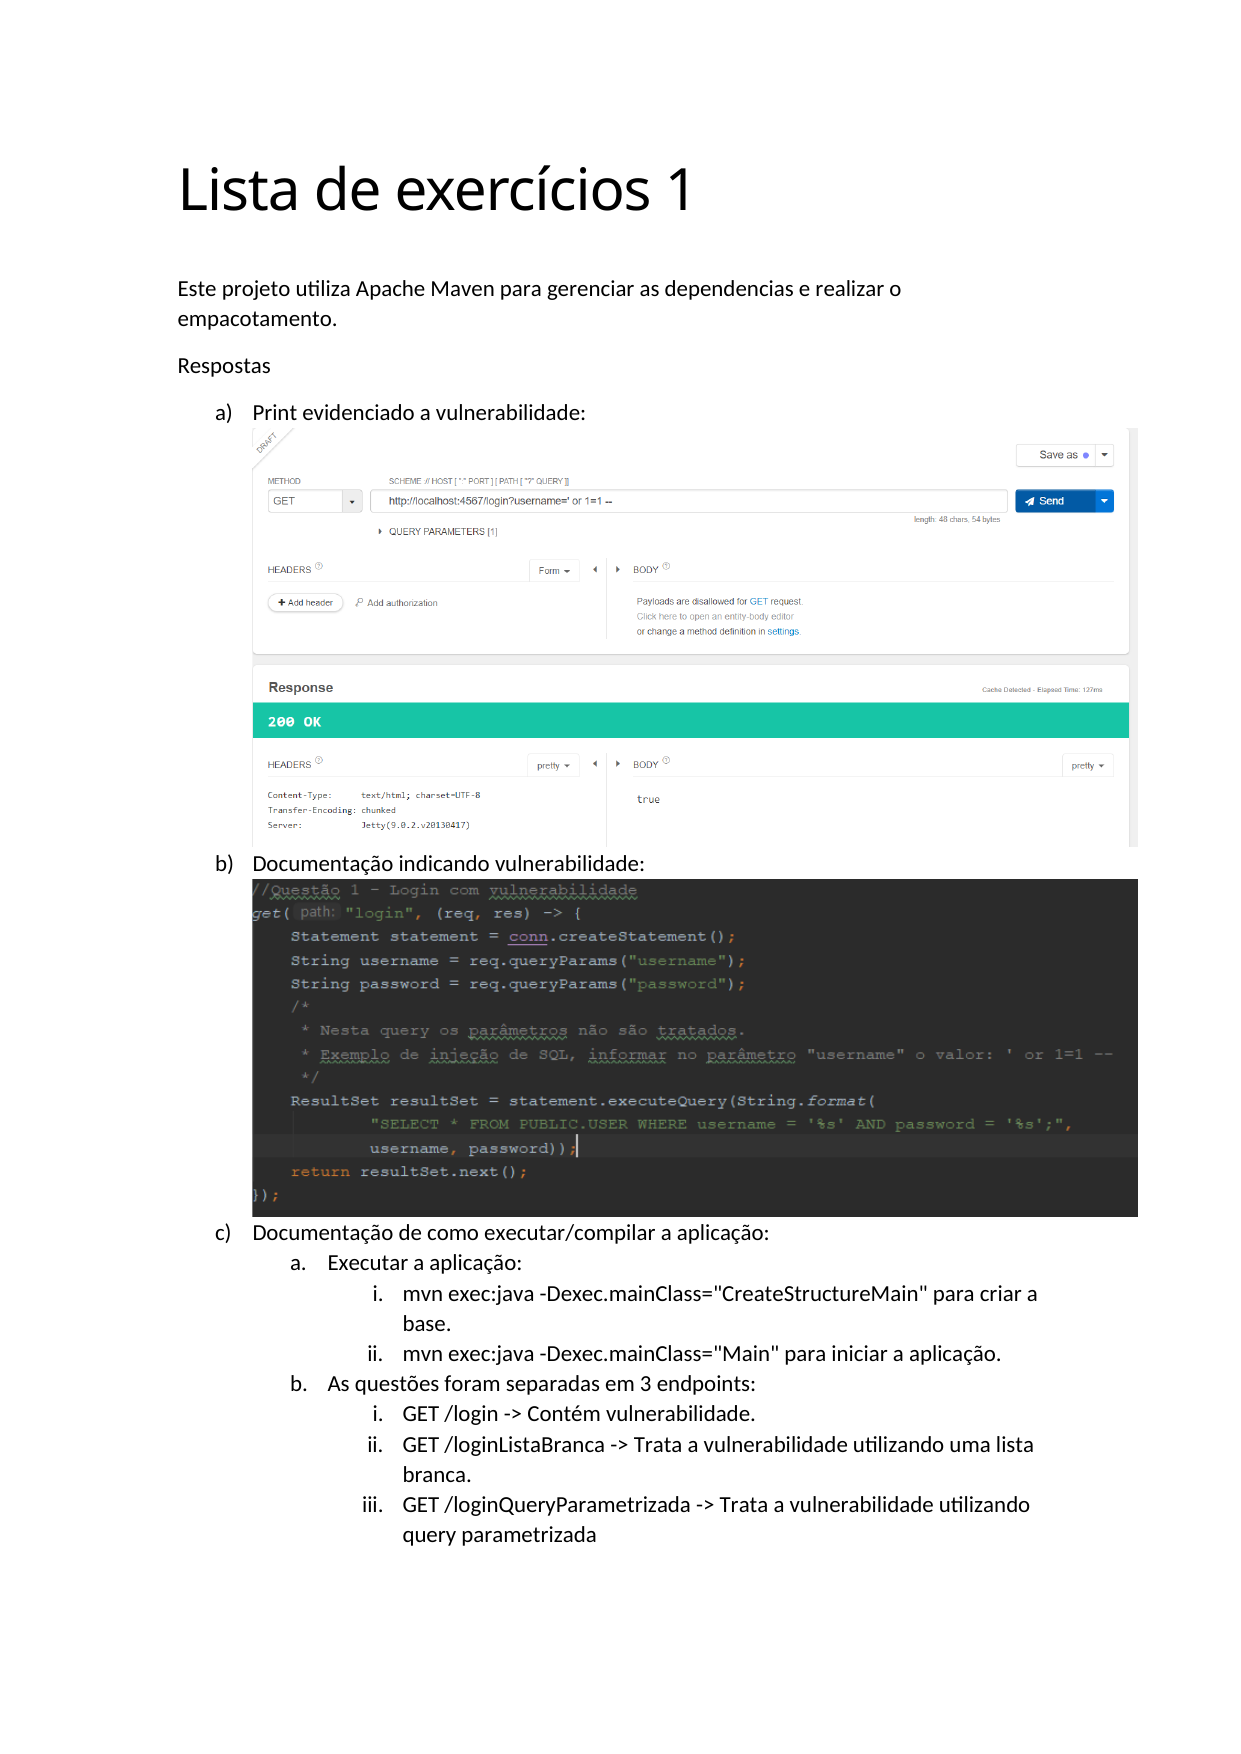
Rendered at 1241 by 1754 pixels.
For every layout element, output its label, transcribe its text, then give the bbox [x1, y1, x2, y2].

list Executar a aplicação: [290, 1248, 1063, 1277]
list As questões foram separadas em 3 endpoints: [290, 1369, 1063, 1397]
list mvn exec:java -Dexec.mainClass="Main" para iniciar a aplicação. [383, 1339, 1063, 1367]
list GET /loginListaBranca -> Trata a vulnerabilidade utilizando uma lista branca. [383, 1430, 1063, 1488]
list mvn exec:java -Dexec.mainClass="CreateStructureMain" para criar a base. [383, 1279, 1063, 1337]
list GET /loginQueryParametrizada -> Trata a vulnerabilidade utilizando query parametrizada [383, 1490, 1063, 1548]
picture [252, 879, 1138, 1217]
text Respostas [177, 351, 1063, 379]
picture [252, 428, 1138, 847]
text Este projeto utiliza Apache Maven para gerenciar as dependencias e realizar o empacotamento. [177, 274, 1063, 332]
list Documentação indicando vulnerabilidade: [215, 849, 1063, 877]
list Documentação de como executar/compilar a aplicação: [215, 1218, 1063, 1246]
list GET /login -> Contém vulnerabilidade. [383, 1399, 1063, 1428]
title Lista de exercícios 1 [177, 148, 1063, 227]
list Print evidenciado a vulnerabilidade: [215, 398, 1063, 426]
